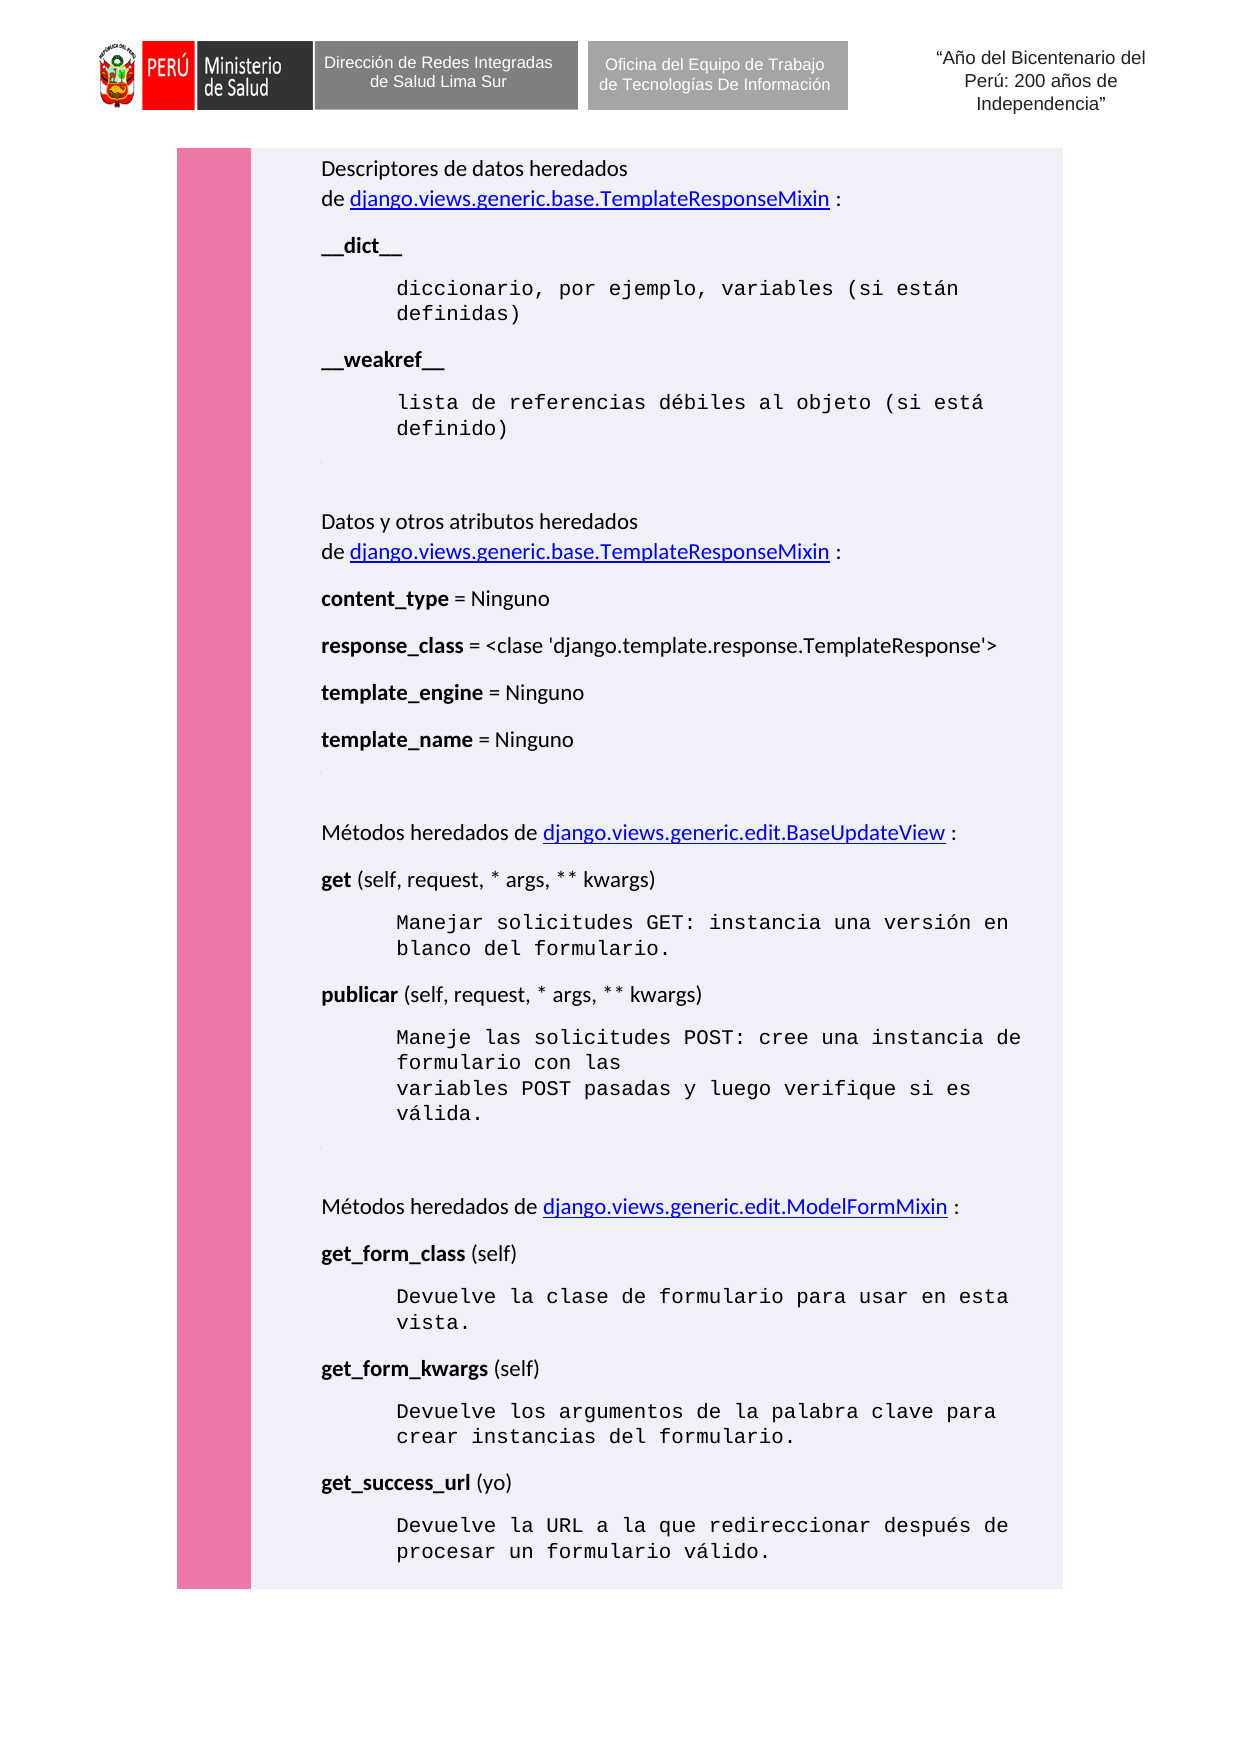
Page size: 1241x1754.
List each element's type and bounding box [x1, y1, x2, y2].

table_cell [177, 148, 251, 1589]
table_cell [251, 148, 262, 1589]
table_cell [262, 148, 1063, 1589]
picture [92, 41, 578, 110]
